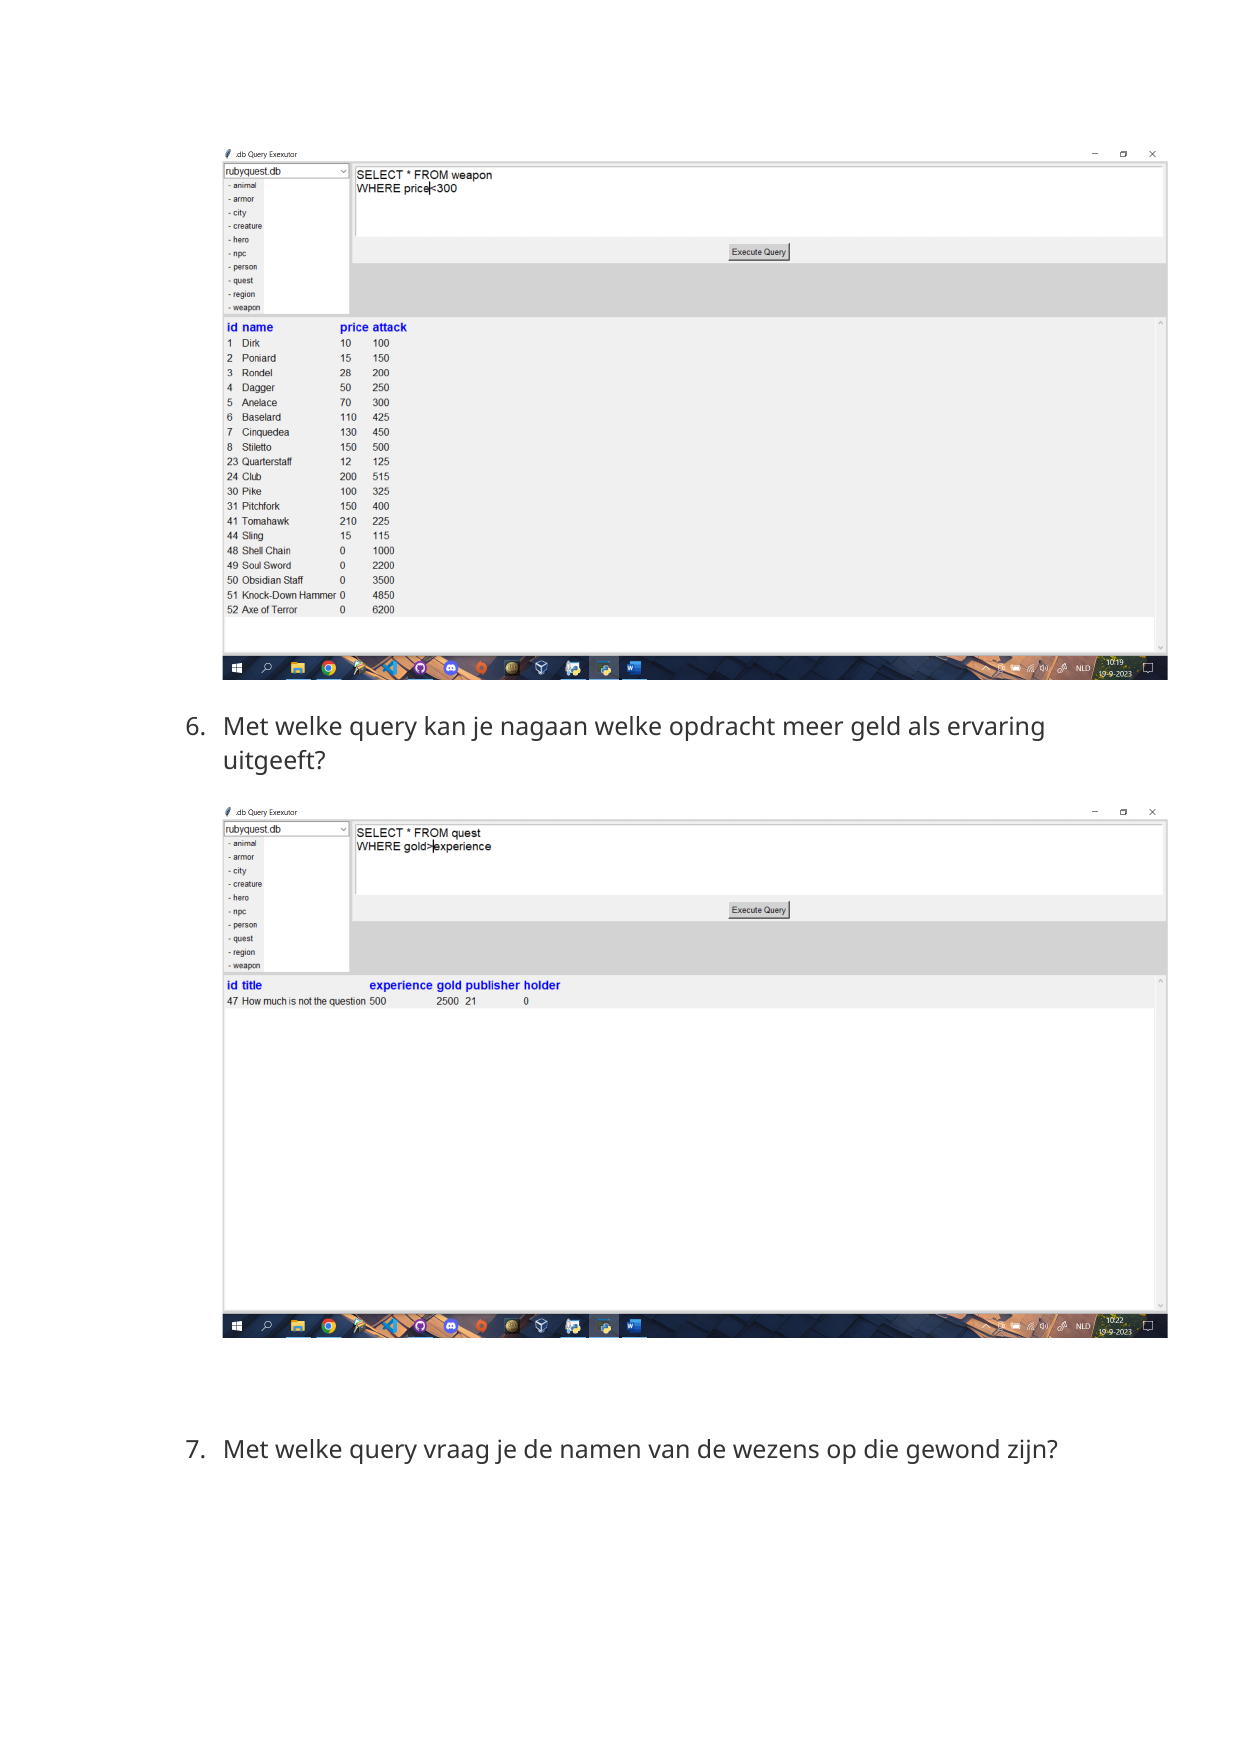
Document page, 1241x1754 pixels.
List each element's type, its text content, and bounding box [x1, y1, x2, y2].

list Met welke query vraag je de namen van de wezens op die gewond zijn? [185, 1432, 1093, 1466]
list Met welke query kan je nagaan welke opdracht meer geld als ervaring uitgeeft? [185, 708, 1093, 776]
picture [222, 147, 1168, 680]
picture [222, 805, 1168, 1338]
